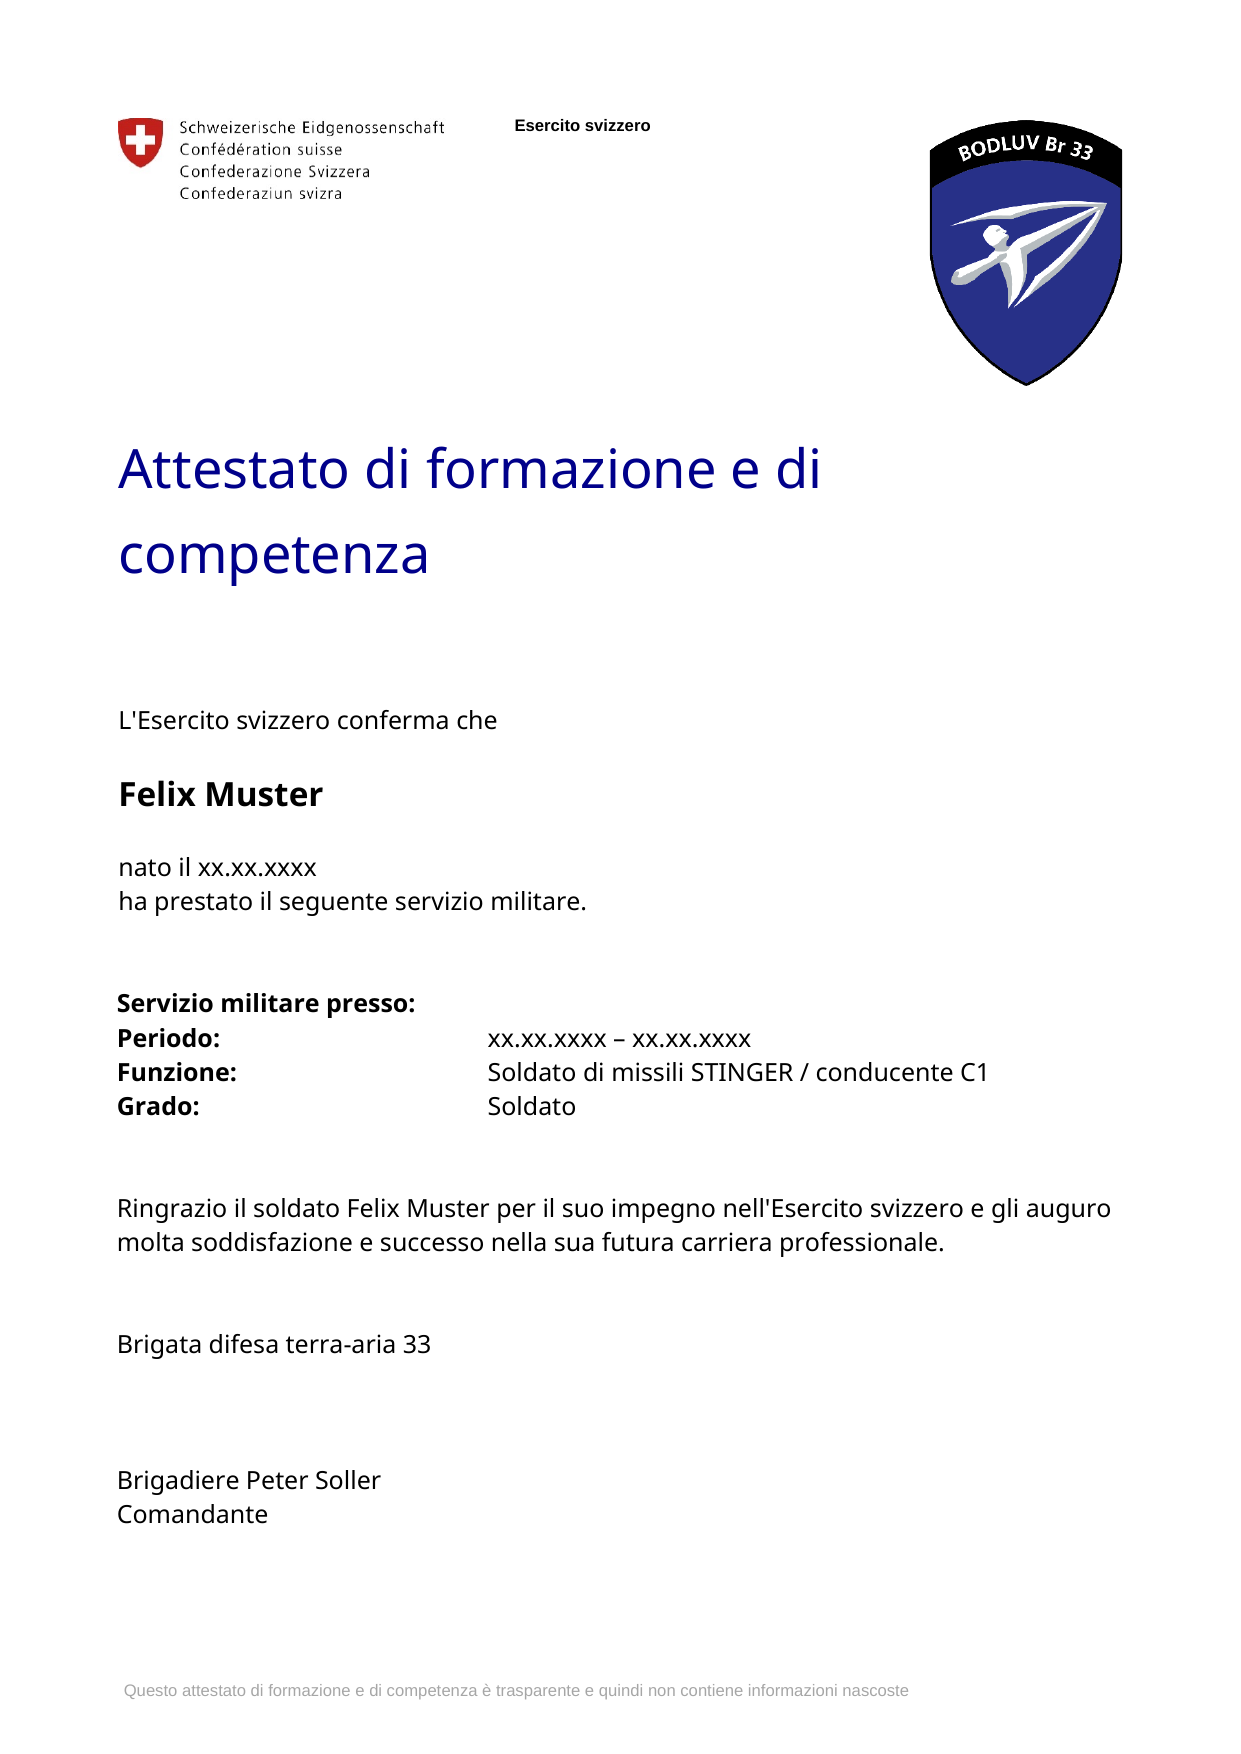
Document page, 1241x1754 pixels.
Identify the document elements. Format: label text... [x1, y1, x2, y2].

text Periodo: xx.xx.xxxx – xx.xx.xxxx [117, 1020, 1122, 1054]
text Ringrazio il soldato Felix Muster per il suo impegno nell'Esercito svizzero e gli auguro molta soddisfazione e successo nella sua futura carriera professionale. [117, 1156, 1122, 1259]
text nato il xx.xx.xxxx [118, 850, 1122, 884]
text Felix Muster [118, 770, 1122, 816]
text ha prestato il seguente servizio militare. [118, 884, 1122, 918]
text Servizio militare presso: [117, 986, 1122, 1020]
text L'Esercito svizzero conferma che [118, 702, 1122, 736]
text Comandante [117, 1497, 1122, 1531]
text Brigadiere Peter Soller [117, 1463, 1122, 1497]
picture [929, 120, 1123, 386]
text Grado: Soldato [117, 1088, 1122, 1122]
text Brigata difesa terra-aria 33 [117, 1327, 1122, 1361]
picture [118, 118, 462, 199]
text Attestato di formazione e di competenza [118, 431, 1122, 589]
text Funzione: Soldato di missili STINGER / conducente C1 [117, 1054, 1122, 1088]
